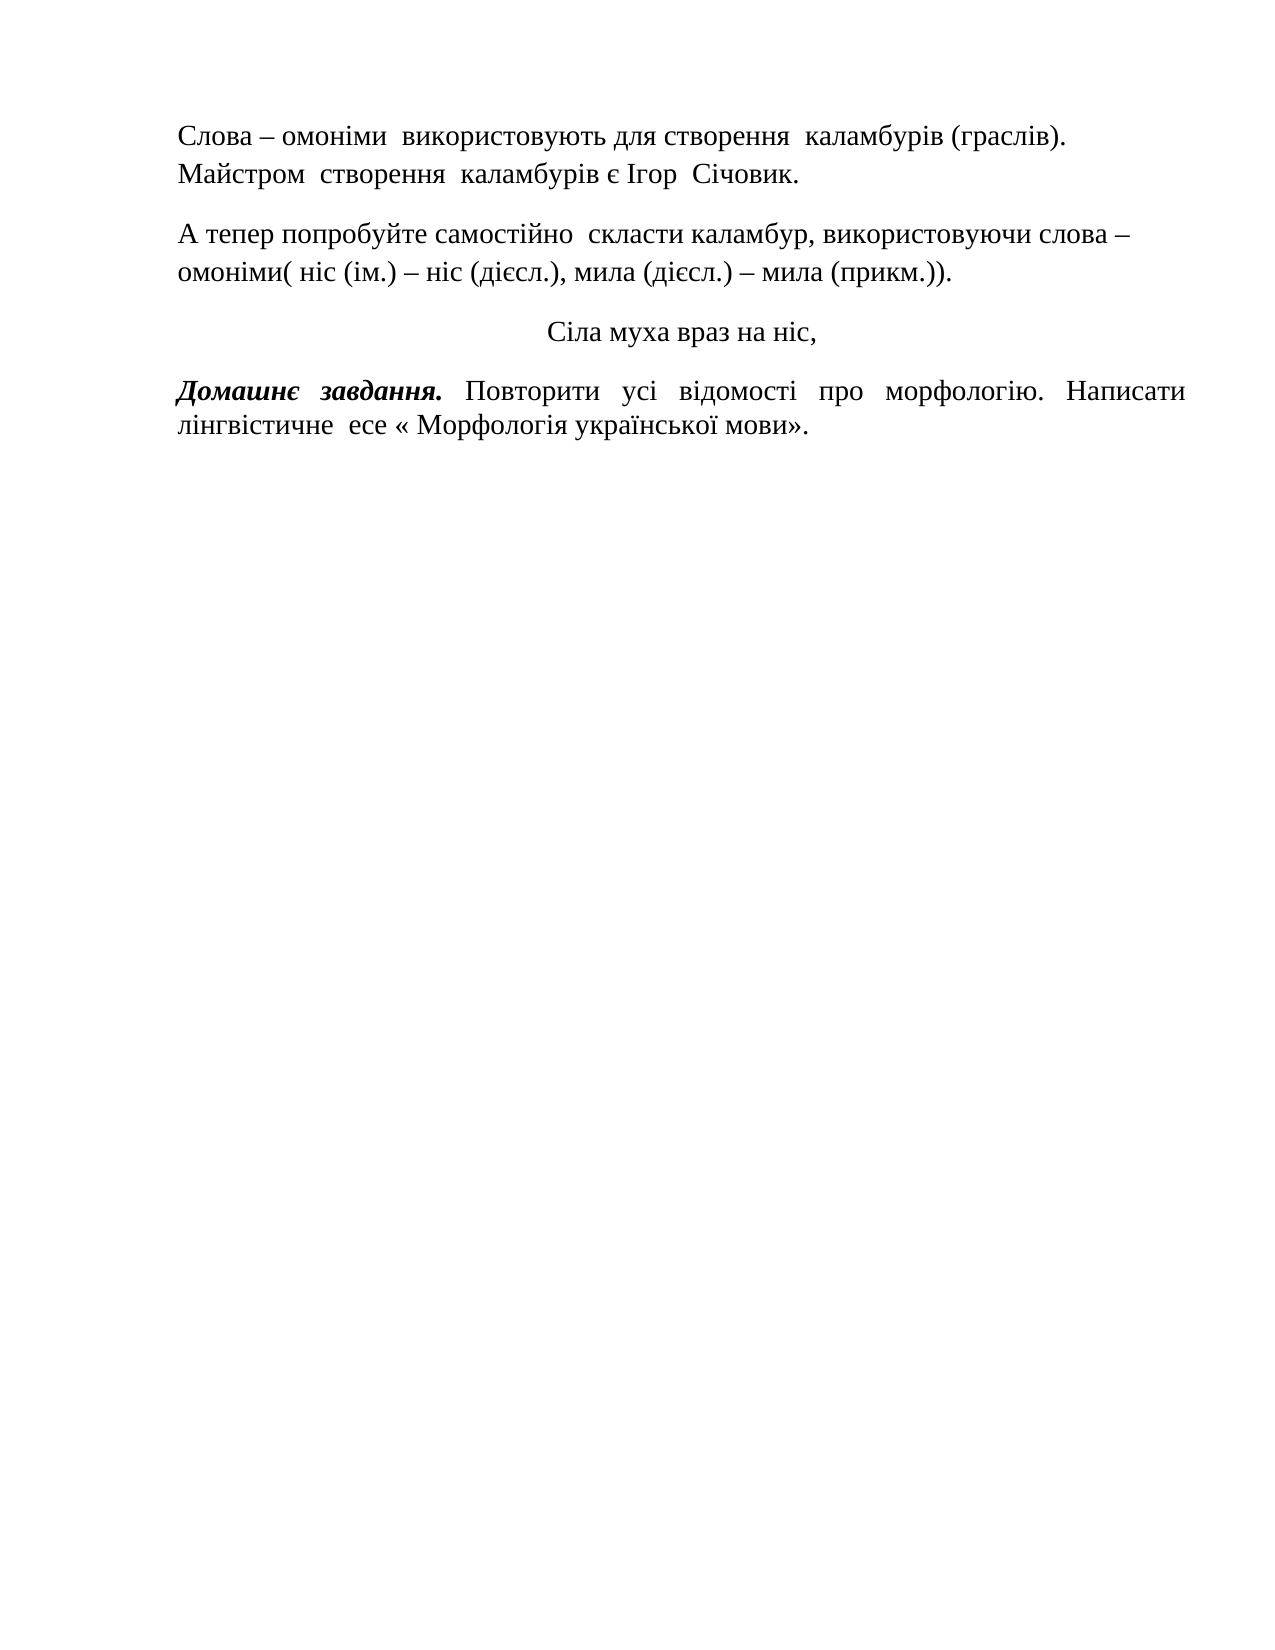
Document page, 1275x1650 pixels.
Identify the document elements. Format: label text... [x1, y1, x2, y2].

text Слова – омоніми використовують для створення каламбурів (граслів). Майстром створення каламбурів є Ігор Січовик. [177, 118, 1186, 190]
text Сіла муха враз на ніс, [177, 314, 1186, 347]
text А тепер попробуйте самостійно скласти каламбур, використовуючи слова – омоніми( ніс (ім.) – ніс (дієсл.), мила (дієсл.) – мила (прикм.)). [177, 216, 1186, 288]
text Домашнє завдання. Повторити усі відомості про морфологію. Написати лінгвістичне есе « Морфологія української мови». [177, 373, 1186, 440]
